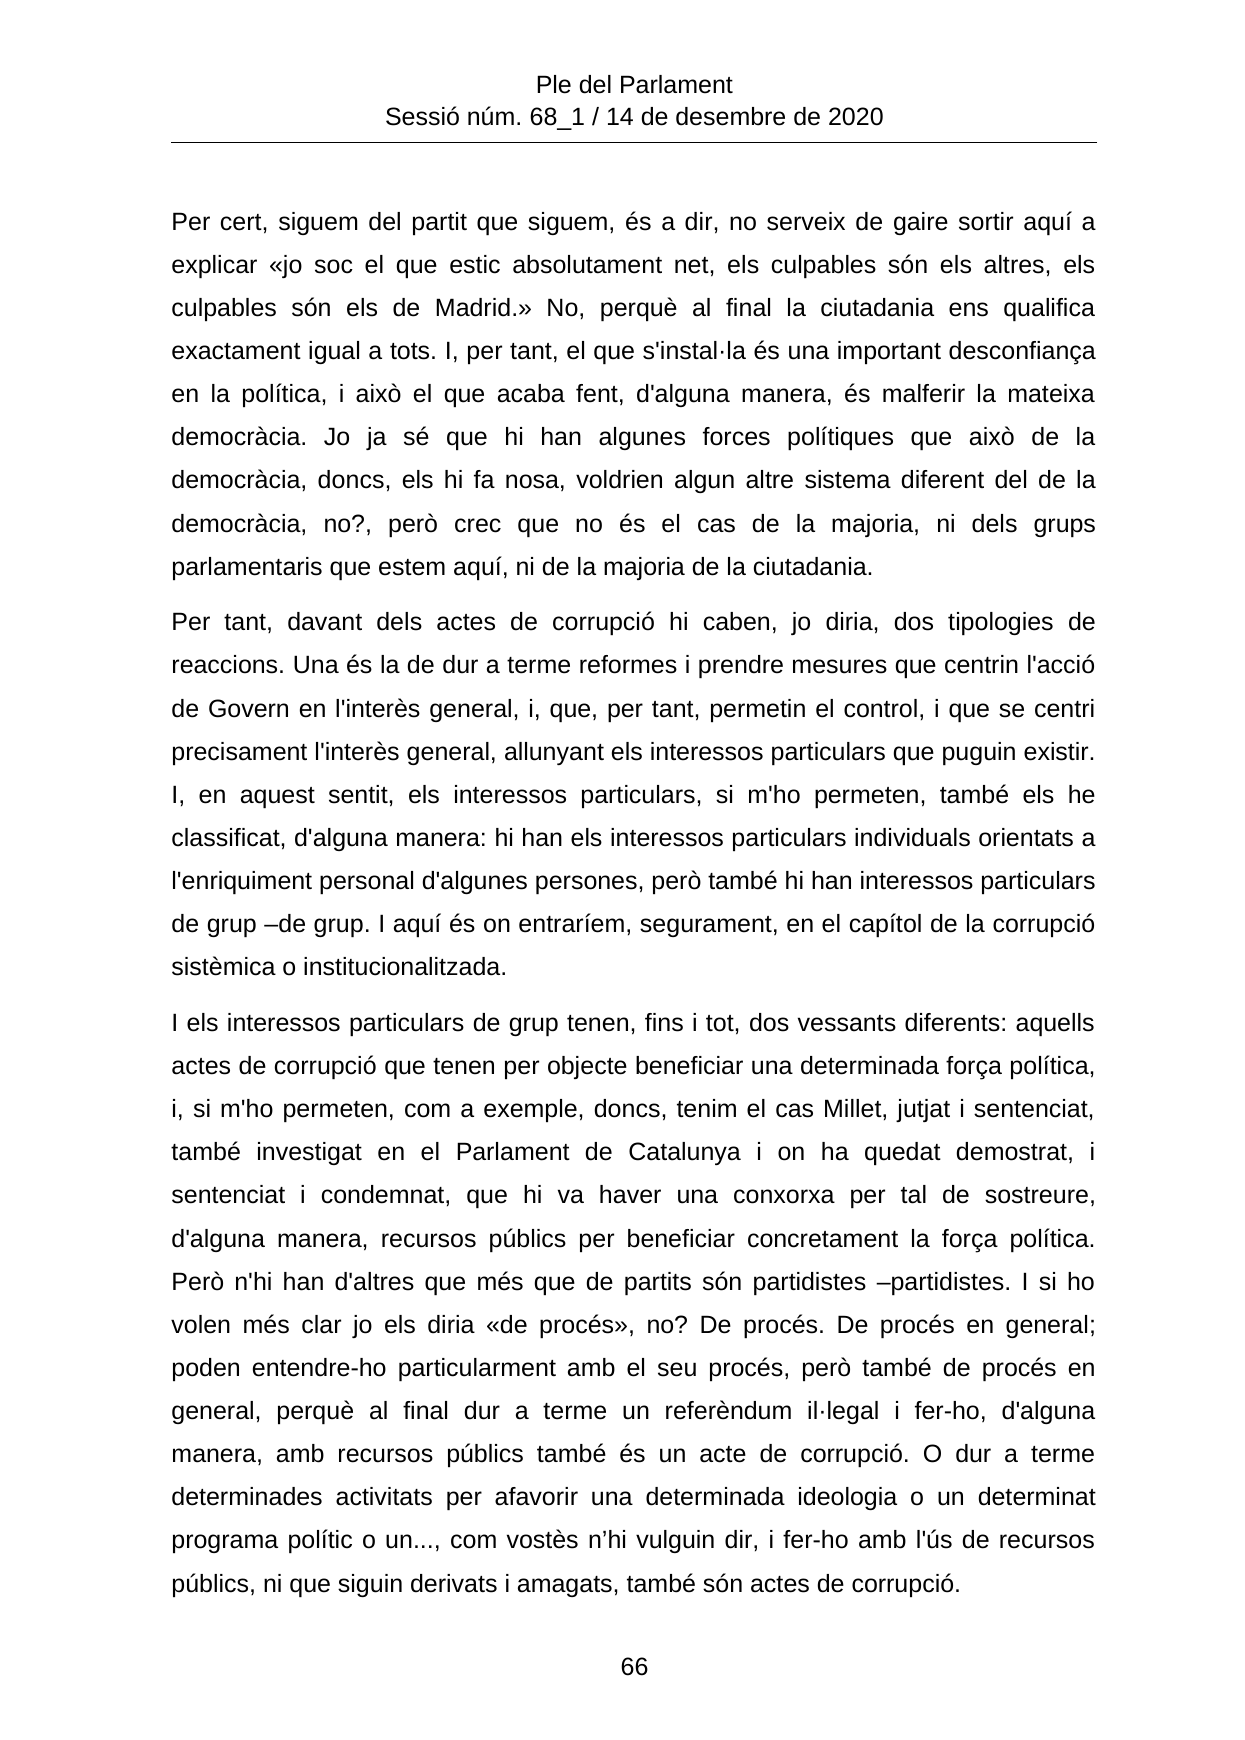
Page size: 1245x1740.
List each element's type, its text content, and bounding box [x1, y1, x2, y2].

text Per cert, siguem del partit que siguem, és a dir, no serveix de gaire sortir aquí a explicar «jo soc el que estic absolutament net, els culpables són els altres, els culpables són els de Madrid.» No, perquè al final la ciutadania ens qualifica exactament igual a tots. I, per tant, el que s'instal·la és una important desconfiança en la política, i això el que acaba fent, d'alguna manera, és malferir la mateixa democràcia. Jo ja sé que hi han algunes forces polítiques que això de la democràcia, doncs, els hi fa nosa, voldrien algun altre sistema diferent del de la democràcia, no?, però crec que no és el cas de la majoria, ni dels grups parlamentaris que estem aquí, ni de la majoria de la ciutadania. [171, 207, 1097, 581]
text Per tant, davant dels actes de corrupció hi caben, jo diria, dos tipologies de reaccions. Una és la de dur a terme reformes i prendre mesures que centrin l'acció de Govern en l'interès general, i, que, per tant, permetin el control, i que se centri precisament l'interès general, allunyant els interessos particulars que puguin existir. I, en aquest sentit, els interessos particulars, si m'ho permeten, també els he classificat, d'alguna manera: hi han els interessos particulars individuals orientats a l'enriquiment personal d'algunes persones, però també hi han interessos particulars de grup –de grup. I aquí és on entraríem, segurament, en el capítol de la corrupció sistèmica o institucionalitzada. [171, 607, 1097, 981]
text I els interessos particulars de grup tenen, fins i tot, dos vessants diferents: aquells actes de corrupció que tenen per objecte beneficiar una determinada força política, i, si m'ho permeten, com a exemple, doncs, tenim el cas Millet, jutjat i sentenciat, també investigat en el Parlament de Catalunya i on ha quedat demostrat, i sentenciat i condemnat, que hi va haver una conxorxa per tal de sostreure, d'alguna manera, recursos públics per beneficiar concretament la força política. Però n'hi han d'altres que més que de partits són partidistes –partidistes. I si ho volen més clar jo els diria «de procés», no? De procés. De procés en general; poden entendre-ho particularment amb el seu procés, però també de procés en general, perquè al final dur a terme un referèndum il·legal i fer-ho, d'alguna manera, amb recursos públics també és un acte de corrupció. O dur a terme determinades activitats per afavorir una determinada ideologia o un determinat programa polític o un..., com vostès n’hi vulguin dir, i fer-ho amb l'ús de recursos públics, ni que siguin derivats i amagats, també són actes de corrupció. [171, 1008, 1097, 1597]
